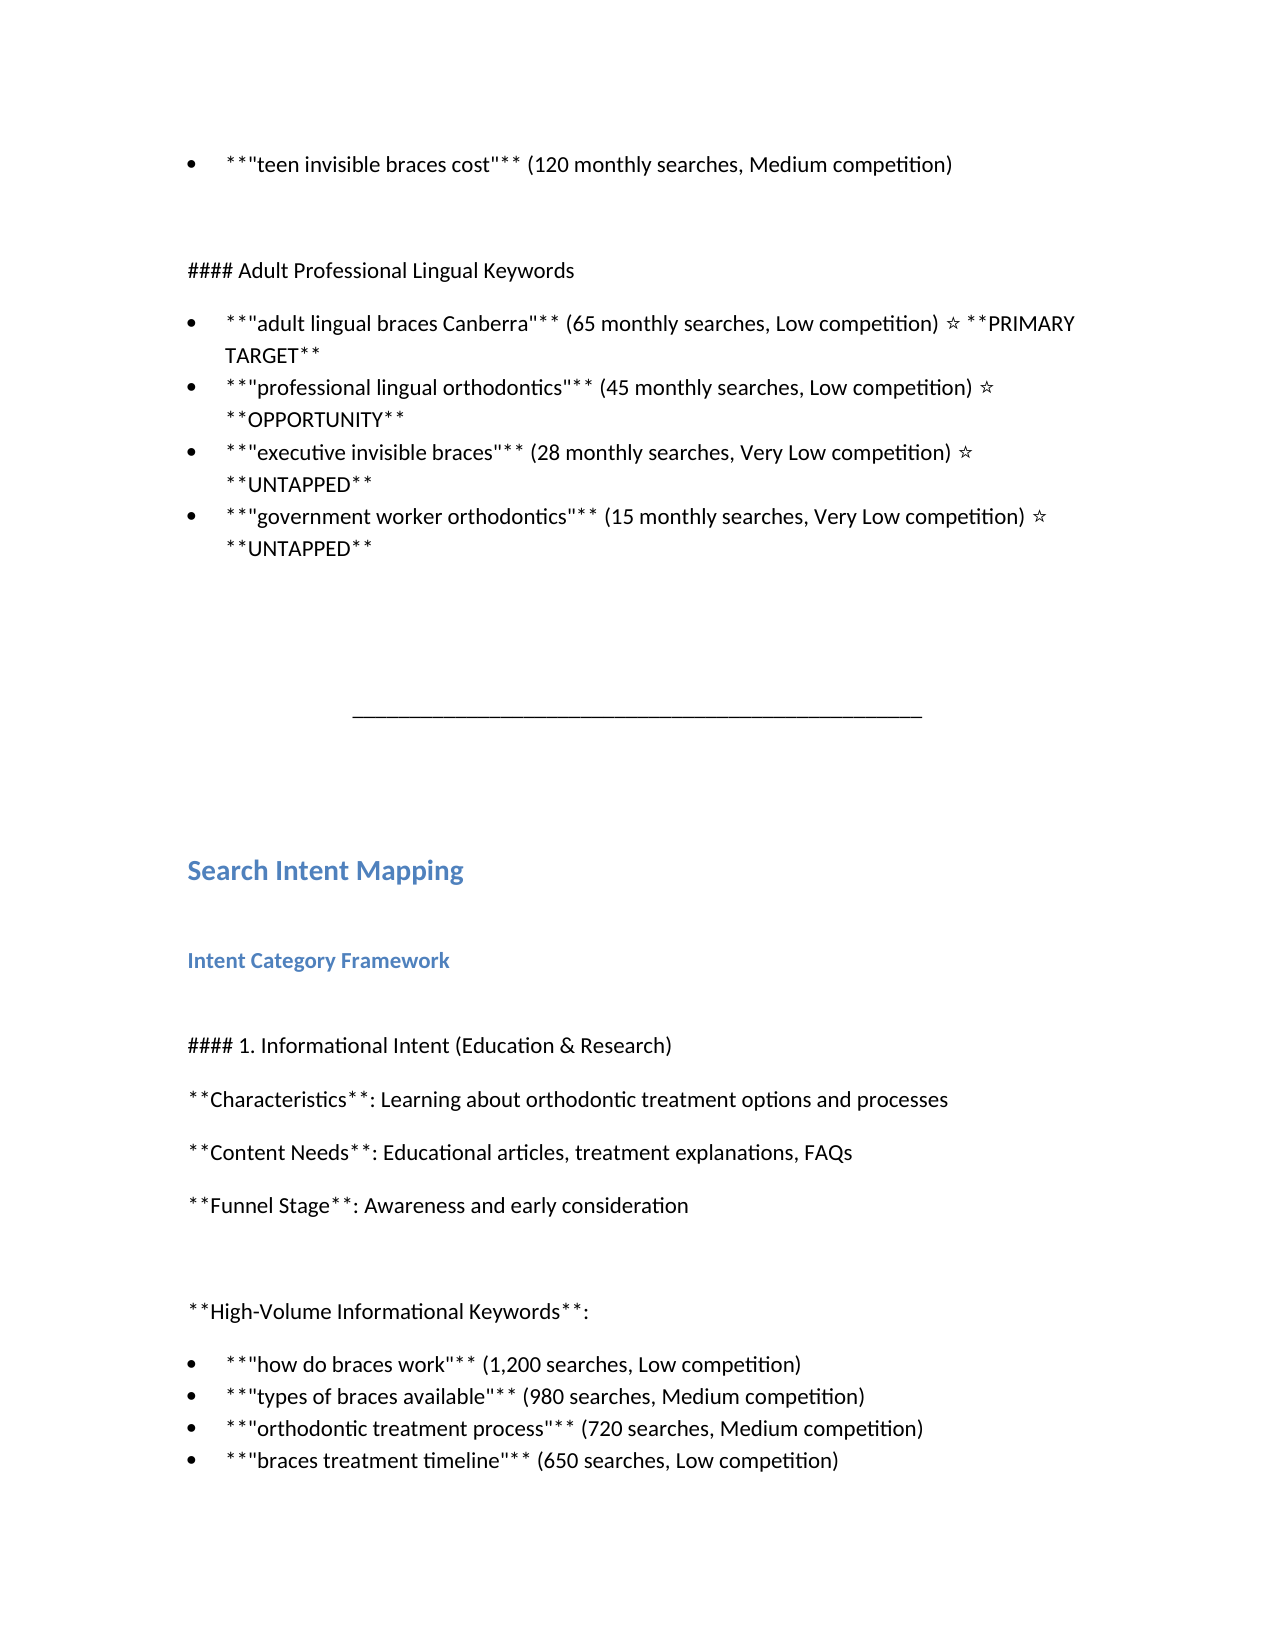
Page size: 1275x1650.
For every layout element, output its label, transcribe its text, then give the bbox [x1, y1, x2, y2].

list **"adult lingual braces Canberra"** (65 monthly searches, Low competition) ⭐ **PRIMARY TARGET** [187, 309, 1087, 369]
text **High-Volume Informational Keywords**: [187, 1297, 1087, 1325]
list **"professional lingual orthodontics"** (45 monthly searches, Low competition) ⭐ **OPPORTUNITY** [187, 373, 1087, 434]
subtitle Search Intent Mapping [187, 852, 1087, 888]
list **"executive invisible braces"** (28 monthly searches, Very Low competition) ⭐ **UNTAPPED** [187, 438, 1087, 498]
text **Funnel Stage**: Awareness and early consideration [187, 1191, 1087, 1219]
text #### Adult Professional Lingual Keywords [187, 256, 1087, 284]
text #### 1. Informational Intent (Education & Research) [187, 1032, 1087, 1060]
list **"orthodontic treatment process"** (720 searches, Medium competition) [187, 1414, 1087, 1442]
text __________________________________________________ [187, 693, 1087, 721]
text **Content Needs**: Educational articles, treatment explanations, FAQs [187, 1138, 1087, 1166]
list **"how do braces work"** (1,200 searches, Low competition) [187, 1350, 1087, 1378]
subtitle Intent Category Framework [187, 946, 1087, 974]
list **"types of braces available"** (980 searches, Medium competition) [187, 1382, 1087, 1410]
list **"teen invisible braces cost"** (120 monthly searches, Medium competition) [187, 150, 1087, 178]
list **"government worker orthodontics"** (15 monthly searches, Very Low competition) ⭐ **UNTAPPED** [187, 502, 1087, 562]
list **"braces treatment timeline"** (650 searches, Low competition) [187, 1446, 1087, 1474]
text **Characteristics**: Learning about orthodontic treatment options and processes [187, 1085, 1087, 1113]
